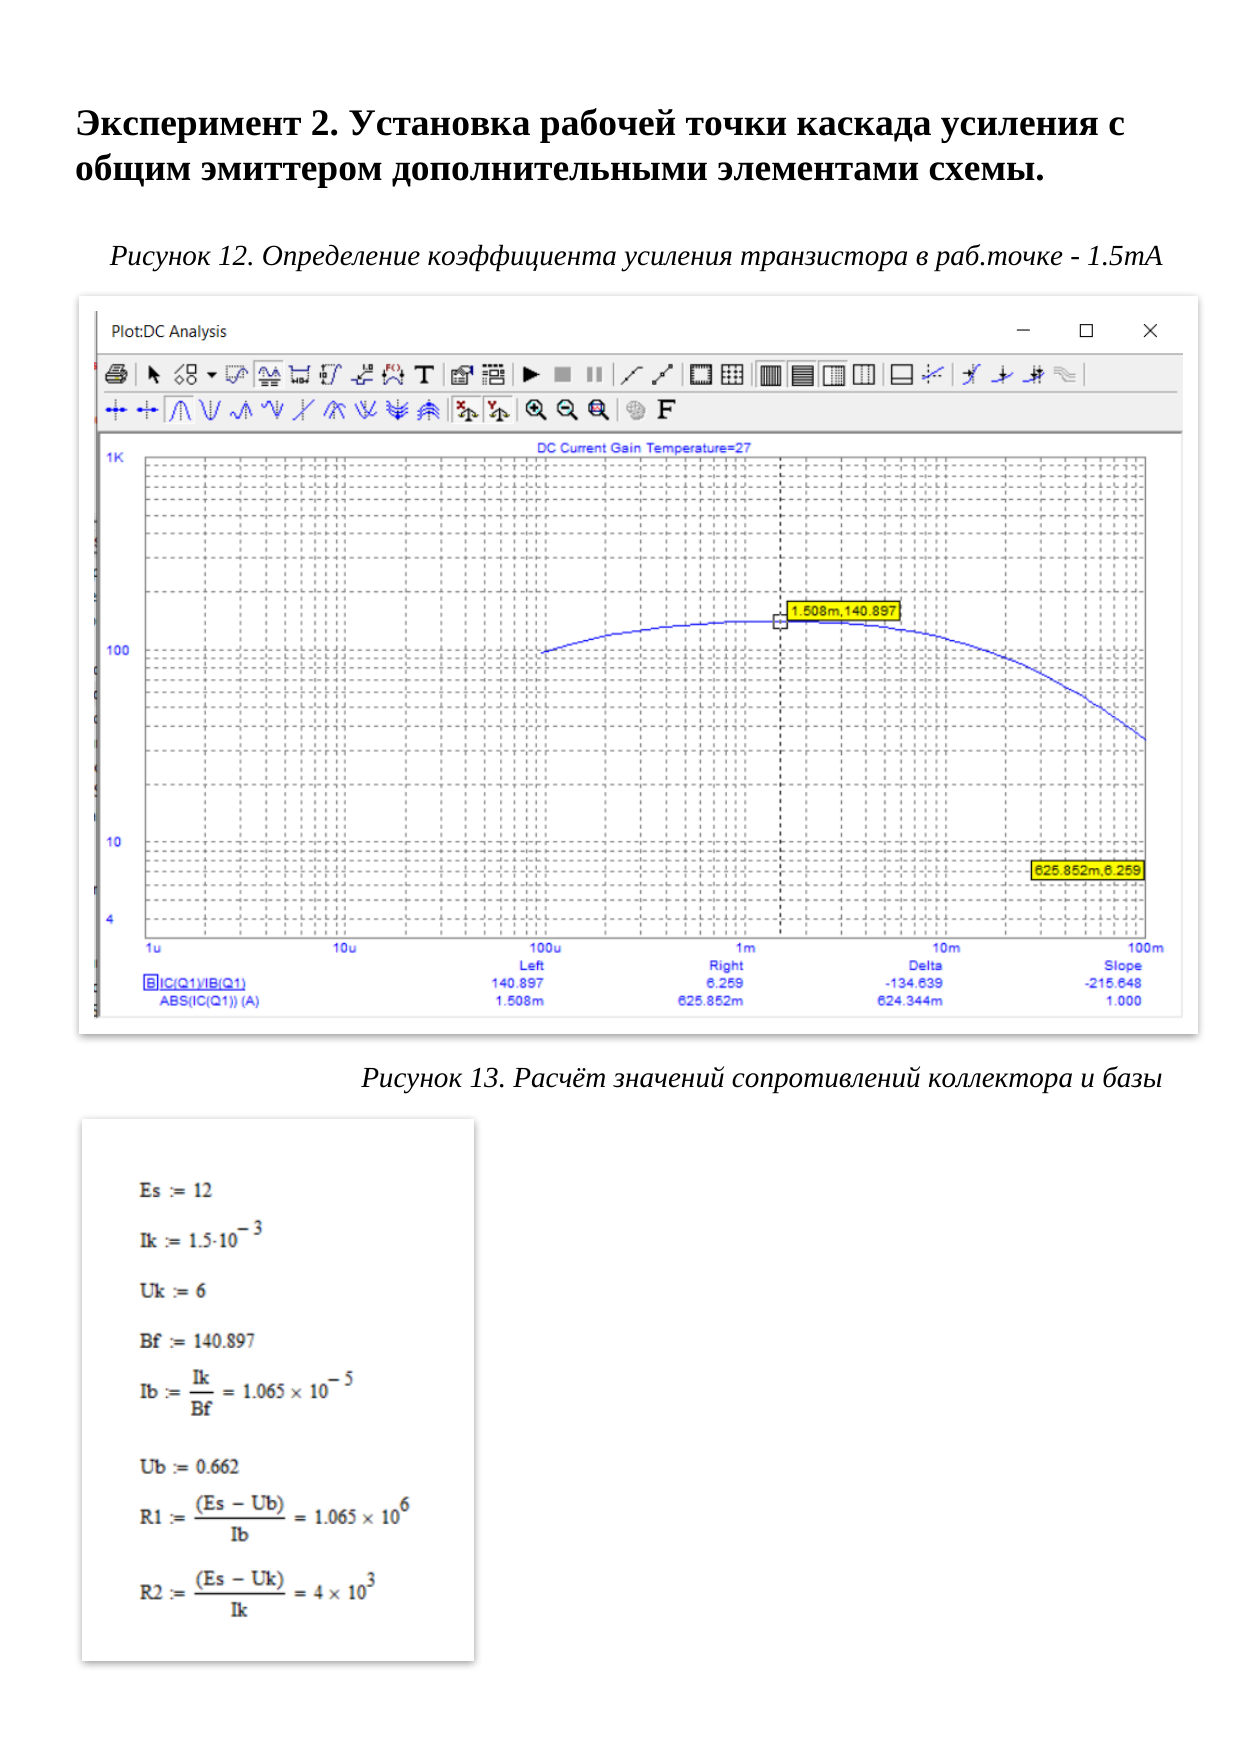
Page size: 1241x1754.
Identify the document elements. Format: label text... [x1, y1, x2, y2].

subtitle Эксперимент 2. Установка рабочей точки каскада усиления с общим эмиттером дополнительными элементами схемы. [75, 100, 1165, 189]
text Рисунок 12. Определение коэффициента усиления транзистора в раб.точке - 1.5mA [75, 238, 1165, 271]
picture [94, 311, 1183, 1019]
text Рисунок 13. Расчёт значений сопротивлений коллектора и базы [75, 1060, 1165, 1094]
picture [97, 1134, 459, 1646]
